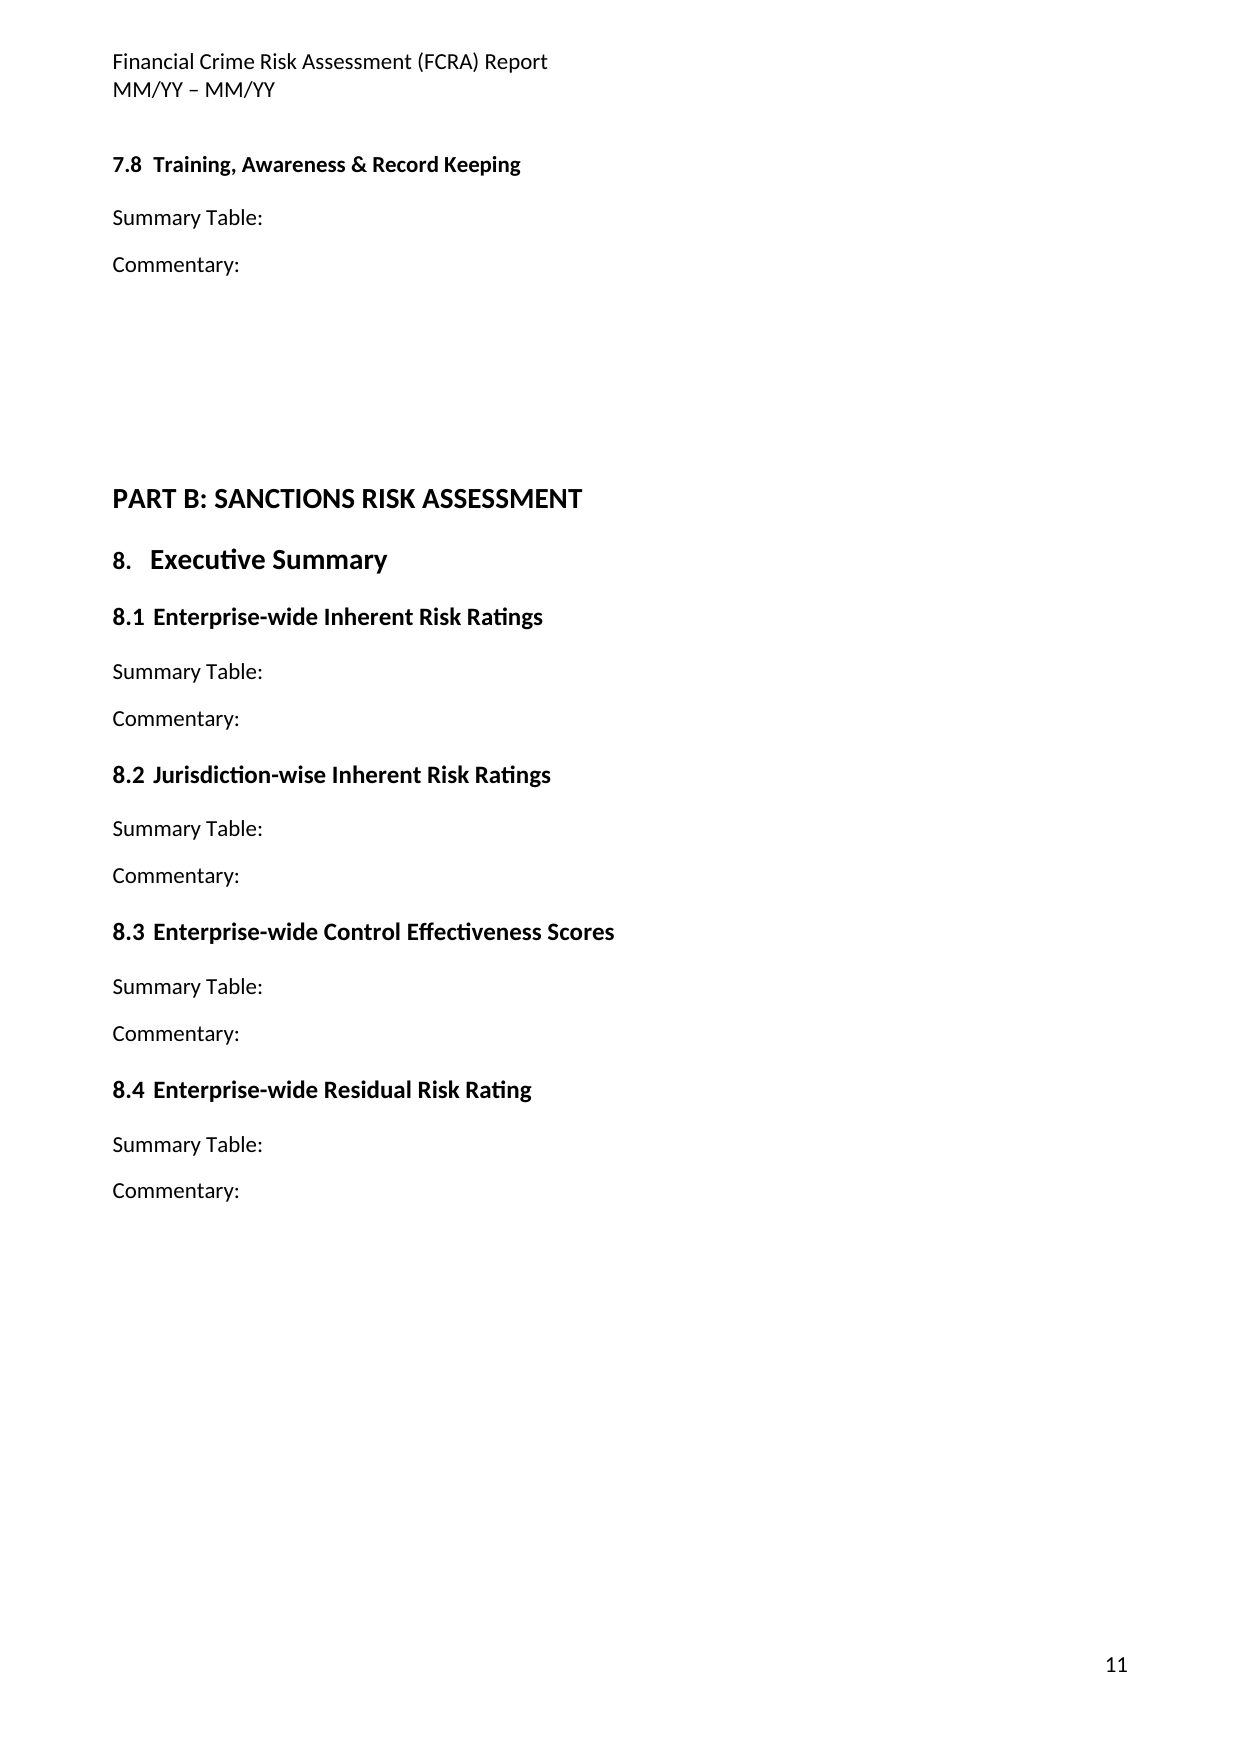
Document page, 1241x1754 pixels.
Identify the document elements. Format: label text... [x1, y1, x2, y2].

subtitle Enterprise-wide Inherent Risk Ratings [112, 601, 1128, 632]
text Commentary: [112, 1177, 1128, 1204]
text Commentary: [112, 250, 1128, 278]
subtitle PART B: SANCTIONS RISK ASSESSMENT [112, 480, 1128, 516]
text Summary Table: [112, 203, 1128, 231]
text Commentary: [112, 1019, 1128, 1047]
text Summary Table: [112, 657, 1128, 685]
text Summary Table: [112, 1130, 1128, 1158]
text Commentary: [112, 704, 1128, 732]
text Summary Table: [112, 972, 1128, 1000]
text Summary Table: [112, 814, 1128, 842]
text Commentary: [112, 861, 1128, 889]
subtitle Executive Summary [112, 541, 1128, 576]
subtitle Enterprise-wide Control Effectiveness Scores [112, 917, 1128, 947]
subtitle Enterprise-wide Residual Risk Rating [112, 1074, 1128, 1105]
subtitle Jurisdiction-wise Inherent Risk Ratings [112, 759, 1128, 789]
subtitle Training, Awareness & Record Keeping [112, 150, 1128, 178]
